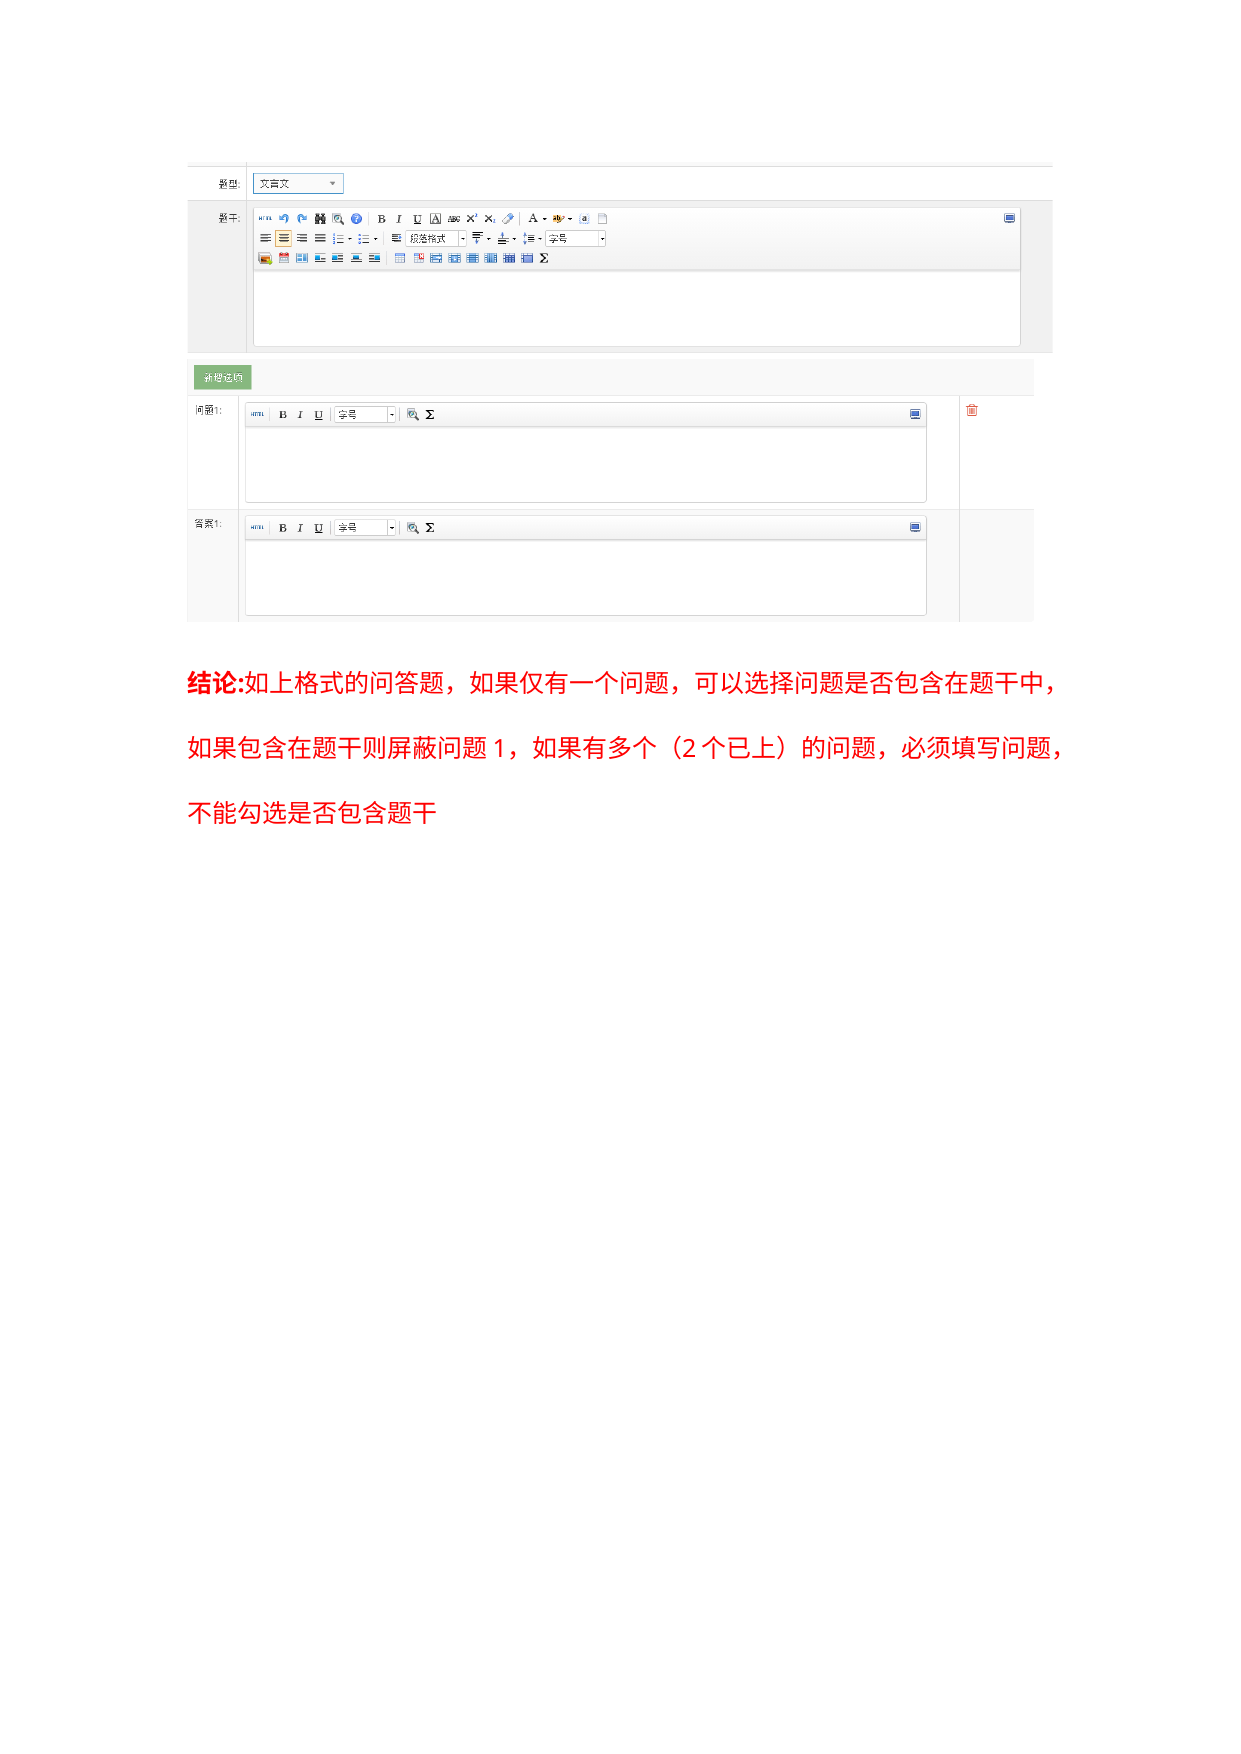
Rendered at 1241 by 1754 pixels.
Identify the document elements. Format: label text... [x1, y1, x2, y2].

text 结论:如上格式的问答题，如果仅有一个问题，可以选择问题是否包含在题干中，如果包含在题干则屏蔽问题1，如果有多个（2个已上）的问题，必须填写问题，不能勾选是否包含题干 [187, 649, 1053, 844]
picture [187, 162, 1053, 624]
